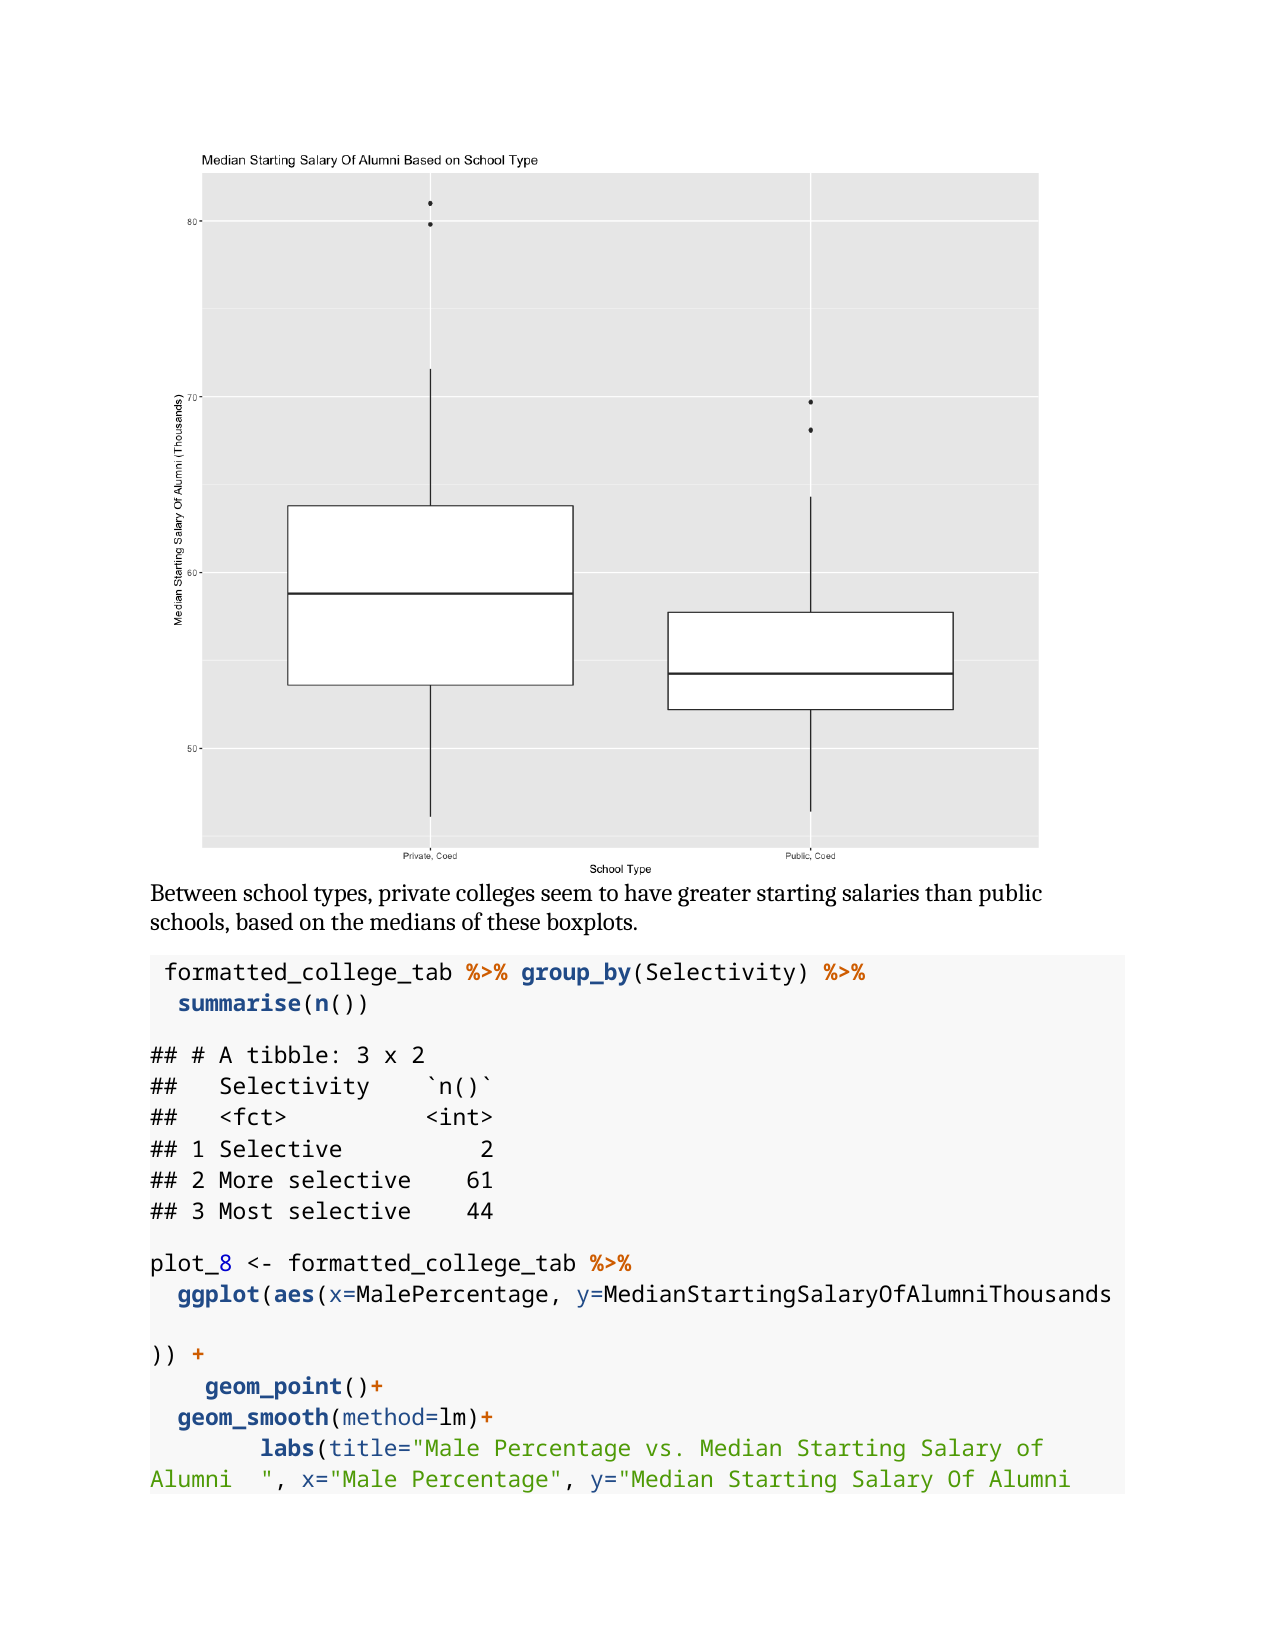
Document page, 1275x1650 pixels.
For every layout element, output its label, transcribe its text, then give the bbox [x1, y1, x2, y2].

text ## # A tibble: 3 x 2 ## Selectivity `n()` ## <fct> <int> ## 1 Selective 2 ## 2 More selective 61 ## 3 Most selective 44 [150, 1039, 1125, 1226]
text formatted_college_tab %>% group_by(Selectivity) %>% summarise(n()) [370, 955, 1125, 1018]
picture [168, 150, 1044, 880]
